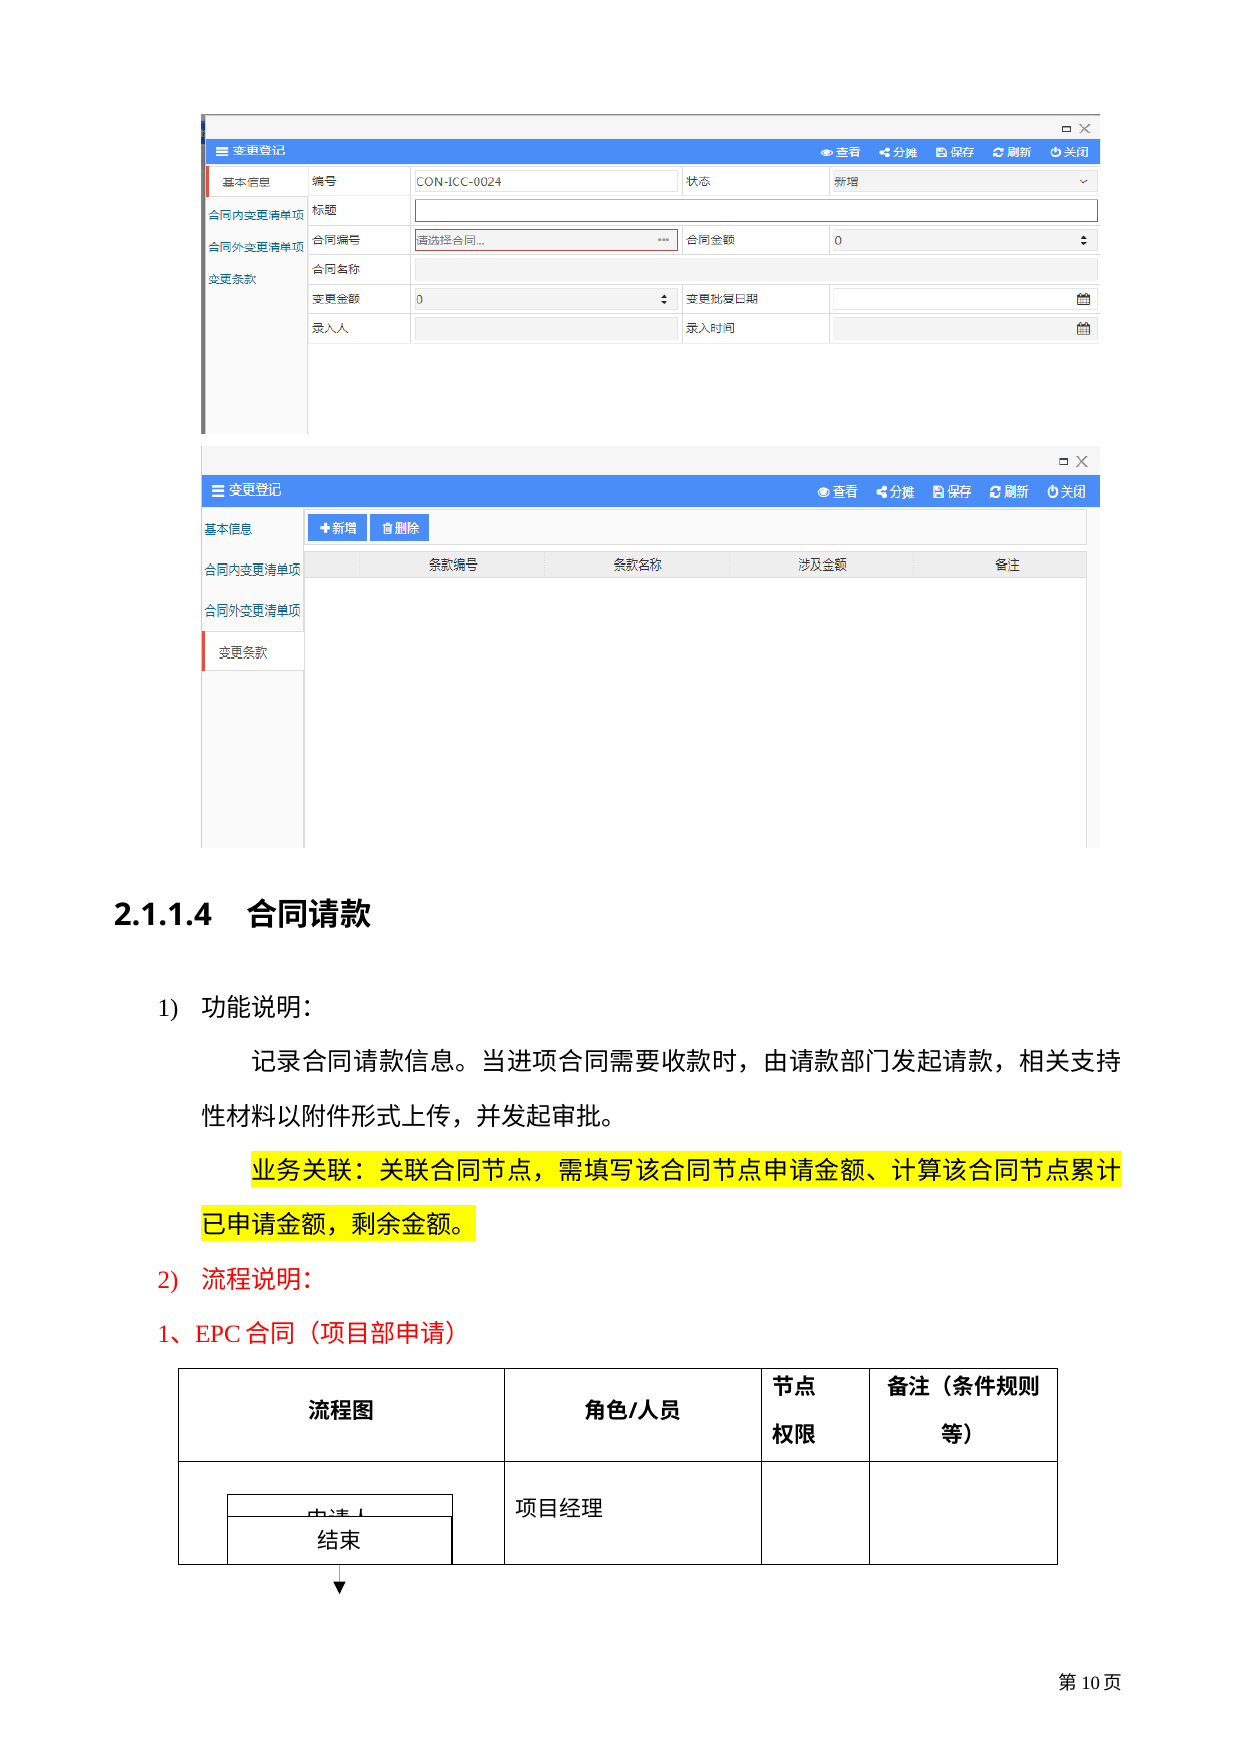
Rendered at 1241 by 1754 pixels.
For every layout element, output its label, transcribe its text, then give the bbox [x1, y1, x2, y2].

table_header 流程图 [179, 1369, 504, 1461]
list 流程说明： [157, 1259, 1122, 1296]
table_cell 项目经理 [505, 1462, 761, 1564]
table_header 节点 权限 [762, 1369, 869, 1461]
picture [201, 446, 1100, 848]
text 记录合同请款信息。当进项合同需要收款时，由请款部门发起请款，相关支持性材料以附件形式上传，并发起审批。 [201, 1042, 1122, 1132]
list 功能说明： [157, 987, 1122, 1024]
table_header 备注（条件规则等） [870, 1369, 1057, 1461]
text 1、EPC合同（项目部申请） [113, 1314, 1122, 1350]
table_cell [762, 1462, 869, 1564]
table_cell [870, 1462, 1057, 1564]
picture [201, 114, 1101, 434]
subtitle 合同请款 [113, 889, 1122, 934]
table_cell [179, 1462, 504, 1564]
text 业务关联：关联合同节点，需填写该合同节点申请金额、计算该合同节点累计已申请金额，剩余金额。 [201, 1151, 1122, 1241]
table_header 角色/人员 [505, 1369, 761, 1461]
